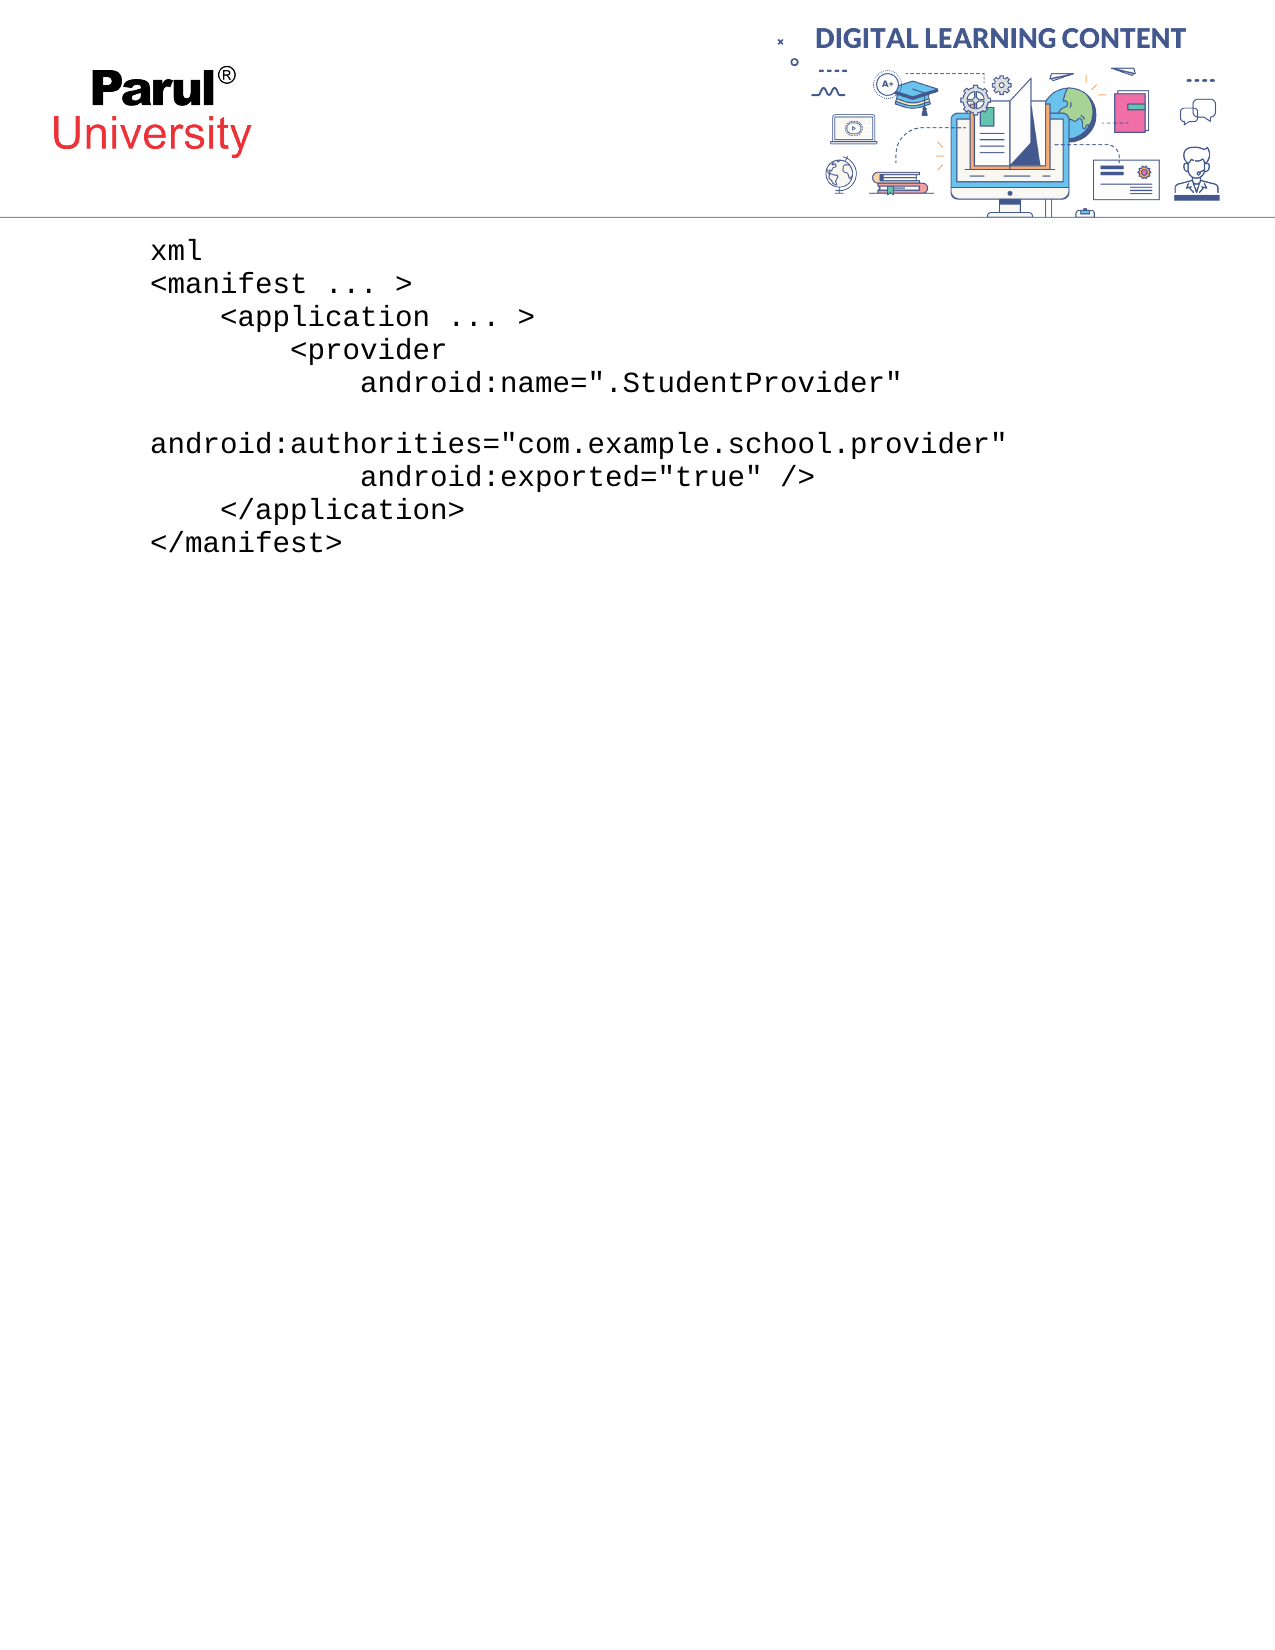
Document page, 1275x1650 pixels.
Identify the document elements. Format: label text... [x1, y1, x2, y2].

text </application> [150, 496, 1125, 528]
text android:name=".StudentProvider" [150, 368, 1125, 401]
text <application ... > [150, 302, 1125, 335]
picture [0, 28, 1275, 218]
text android:authorities="com.example.school.provider" [150, 401, 1125, 462]
text xml [150, 236, 1125, 269]
text </manifest> [150, 528, 1125, 562]
text <manifest ... > [150, 269, 1125, 302]
text android:exported="true" /> [150, 462, 1125, 496]
text <provider [150, 335, 1125, 368]
